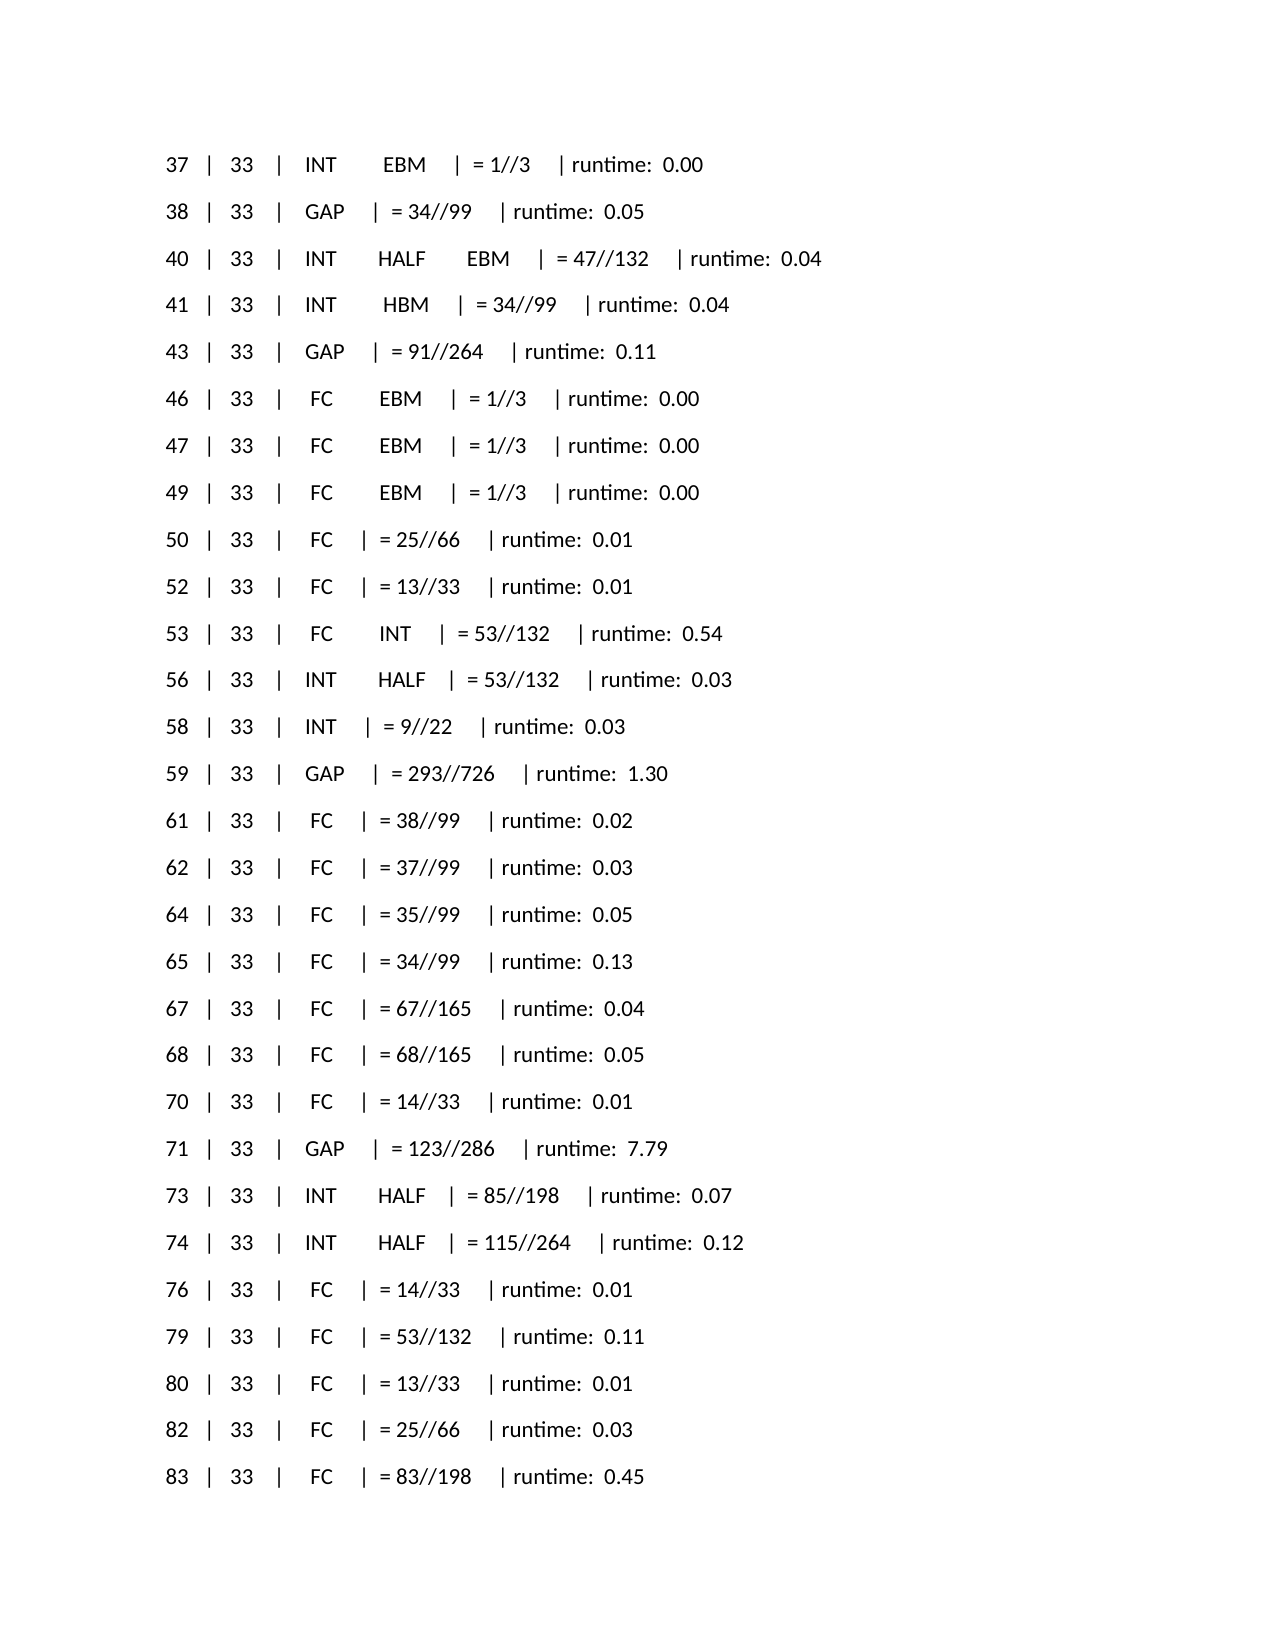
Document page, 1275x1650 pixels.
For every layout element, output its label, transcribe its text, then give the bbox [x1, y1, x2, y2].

text 46 | 33 | FC EBM | = 1//3 | runtime: 0.00 [150, 384, 1125, 412]
text 76 | 33 | FC | = 14//33 | runtime: 0.01 [150, 1275, 1125, 1303]
text 49 | 33 | FC EBM | = 1//3 | runtime: 0.00 [150, 478, 1125, 506]
text 41 | 33 | INT HBM | = 34//99 | runtime: 0.04 [150, 291, 1125, 319]
text 67 | 33 | FC | = 67//165 | runtime: 0.04 [150, 994, 1125, 1022]
text 64 | 33 | FC | = 35//99 | runtime: 0.05 [150, 900, 1125, 928]
text 80 | 33 | FC | = 13//33 | runtime: 0.01 [150, 1369, 1125, 1397]
text 53 | 33 | FC INT | = 53//132 | runtime: 0.54 [150, 619, 1125, 647]
text 71 | 33 | GAP | = 123//286 | runtime: 7.79 [150, 1134, 1125, 1162]
text 61 | 33 | FC | = 38//99 | runtime: 0.02 [150, 806, 1125, 834]
text 56 | 33 | INT HALF | = 53//132 | runtime: 0.03 [150, 666, 1125, 694]
text 43 | 33 | GAP | = 91//264 | runtime: 0.11 [150, 337, 1125, 366]
text 40 | 33 | INT HALF EBM | = 47//132 | runtime: 0.04 [150, 244, 1125, 272]
text 82 | 33 | FC | = 25//66 | runtime: 0.03 [150, 1416, 1125, 1444]
text 62 | 33 | FC | = 37//99 | runtime: 0.03 [150, 853, 1125, 881]
text 70 | 33 | FC | = 14//33 | runtime: 0.01 [150, 1087, 1125, 1116]
text 83 | 33 | FC | = 83//198 | runtime: 0.45 [150, 1462, 1125, 1491]
text 37 | 33 | INT EBM | = 1//3 | runtime: 0.00 [150, 150, 1125, 178]
text 74 | 33 | INT HALF | = 115//264 | runtime: 0.12 [150, 1228, 1125, 1256]
text 47 | 33 | FC EBM | = 1//3 | runtime: 0.00 [150, 431, 1125, 459]
text 73 | 33 | INT HALF | = 85//198 | runtime: 0.07 [150, 1181, 1125, 1209]
text 52 | 33 | FC | = 13//33 | runtime: 0.01 [150, 572, 1125, 600]
text 50 | 33 | FC | = 25//66 | runtime: 0.01 [150, 525, 1125, 553]
text 79 | 33 | FC | = 53//132 | runtime: 0.11 [150, 1322, 1125, 1350]
text 58 | 33 | INT | = 9//22 | runtime: 0.03 [150, 712, 1125, 741]
text 59 | 33 | GAP | = 293//726 | runtime: 1.30 [150, 759, 1125, 787]
text 65 | 33 | FC | = 34//99 | runtime: 0.13 [150, 947, 1125, 975]
text 68 | 33 | FC | = 68//165 | runtime: 0.05 [150, 1041, 1125, 1069]
text 38 | 33 | GAP | = 34//99 | runtime: 0.05 [150, 197, 1125, 225]
